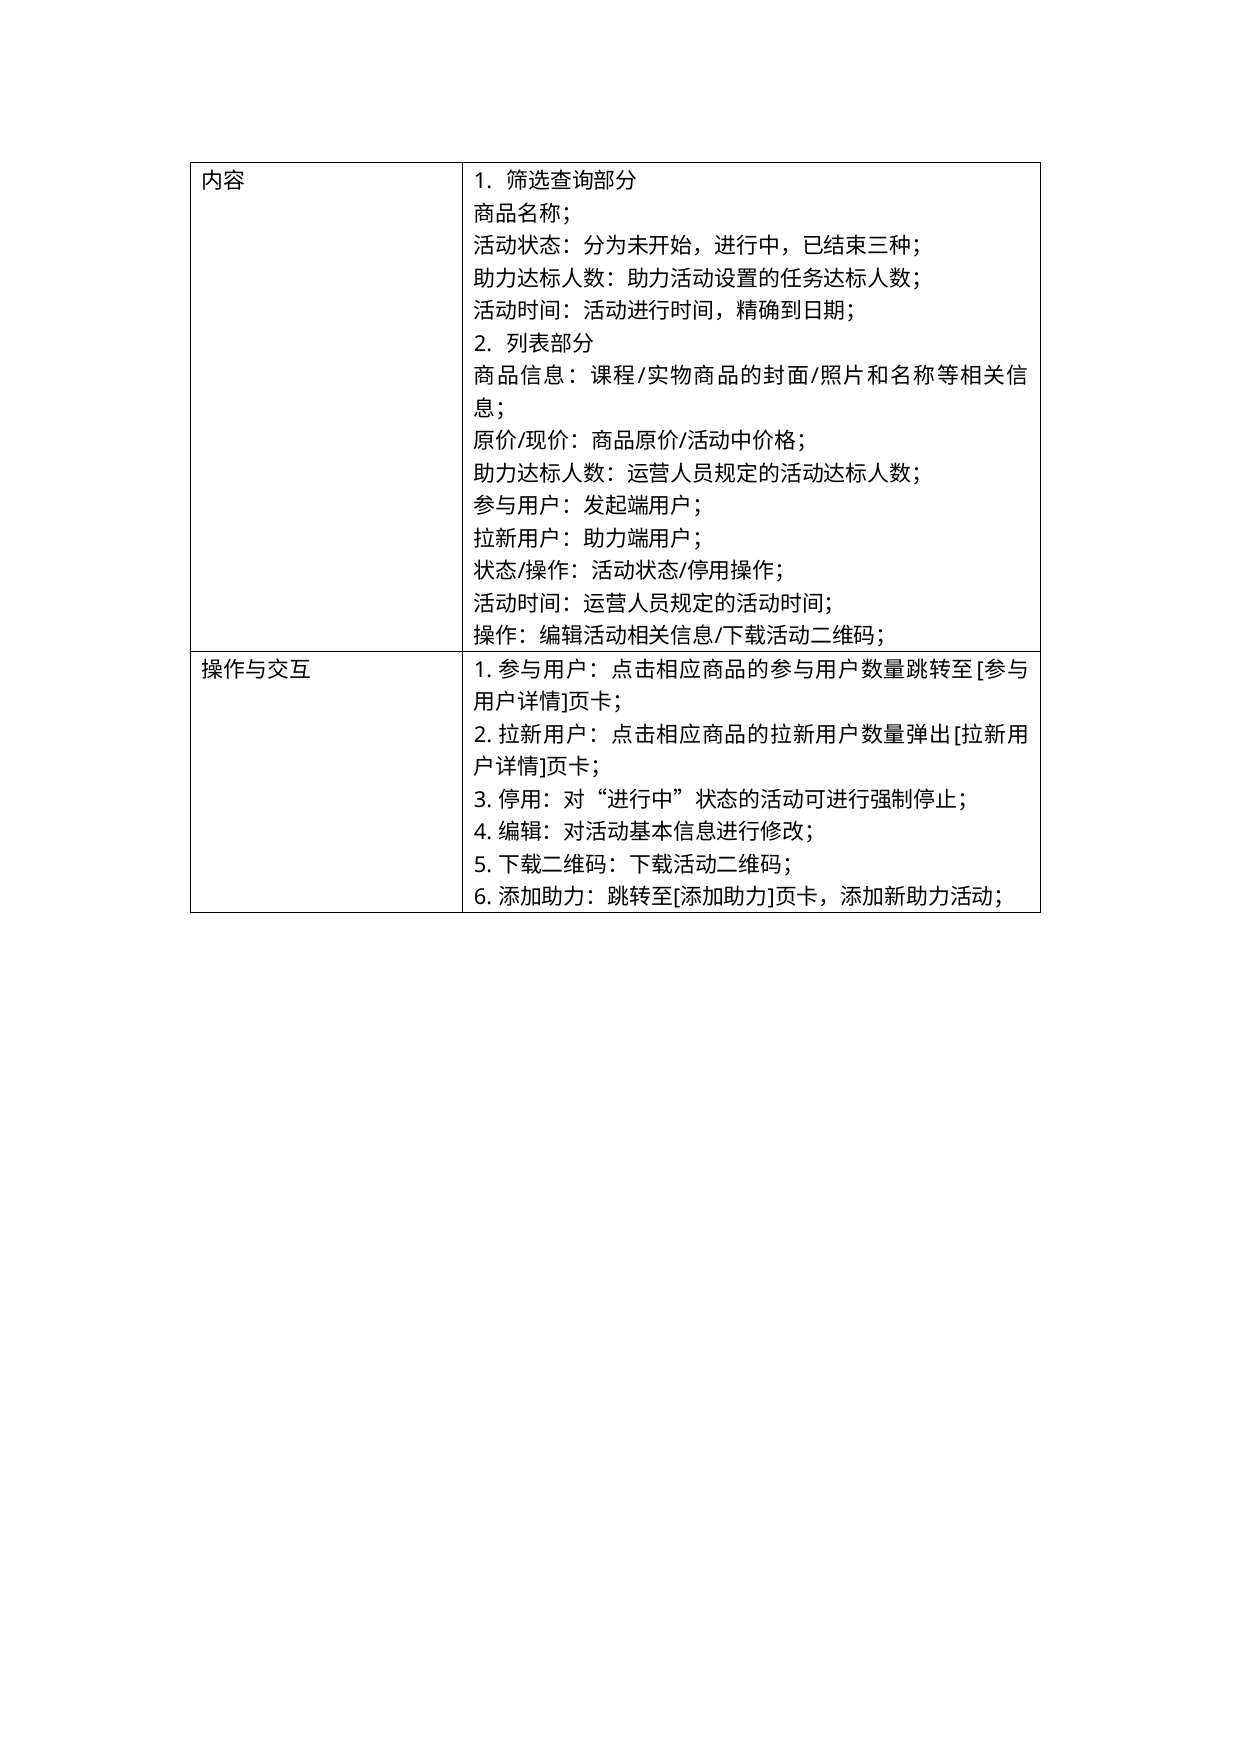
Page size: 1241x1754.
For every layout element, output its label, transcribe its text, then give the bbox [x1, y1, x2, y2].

table_cell 操作与交互 [191, 652, 462, 912]
table_cell 筛选查询部分 商品名称； 活动状态：分为未开始，进行中，已结束三种； 助力达标人数：助力活动设置的任务达标人数； 活动时间：活动进行时间，精确到日期； 列表部分 商品信息：课程/实物商品的封面/照片和名称等相关信息； 原价/现价：商品原价/活动中价格； 助力达标人数：运营人员规定的活动达标人数； 参与用户：发起端用户； 拉新用户：助力端用户； 状态/操作：活动状态/停用操作； 活动时间：运营人员规定的活动时间； 操作：编辑活动相关信息/下载活动二维码； [463, 163, 1040, 651]
table_cell 内容 [191, 163, 462, 651]
table_cell 参与用户：点击相应商品的参与用户数量跳转至[参与用户详情]页卡； 拉新用户：点击相应商品的拉新用户数量弹出[拉新用户详情]页卡； 停用：对“进行中”状态的活动可进行强制停止； 编辑：对活动基本信息进行修改； 下载二维码：下载活动二维码； 添加助力：跳转至[添加助力]页卡，添加新助力活动； [463, 652, 1040, 912]
